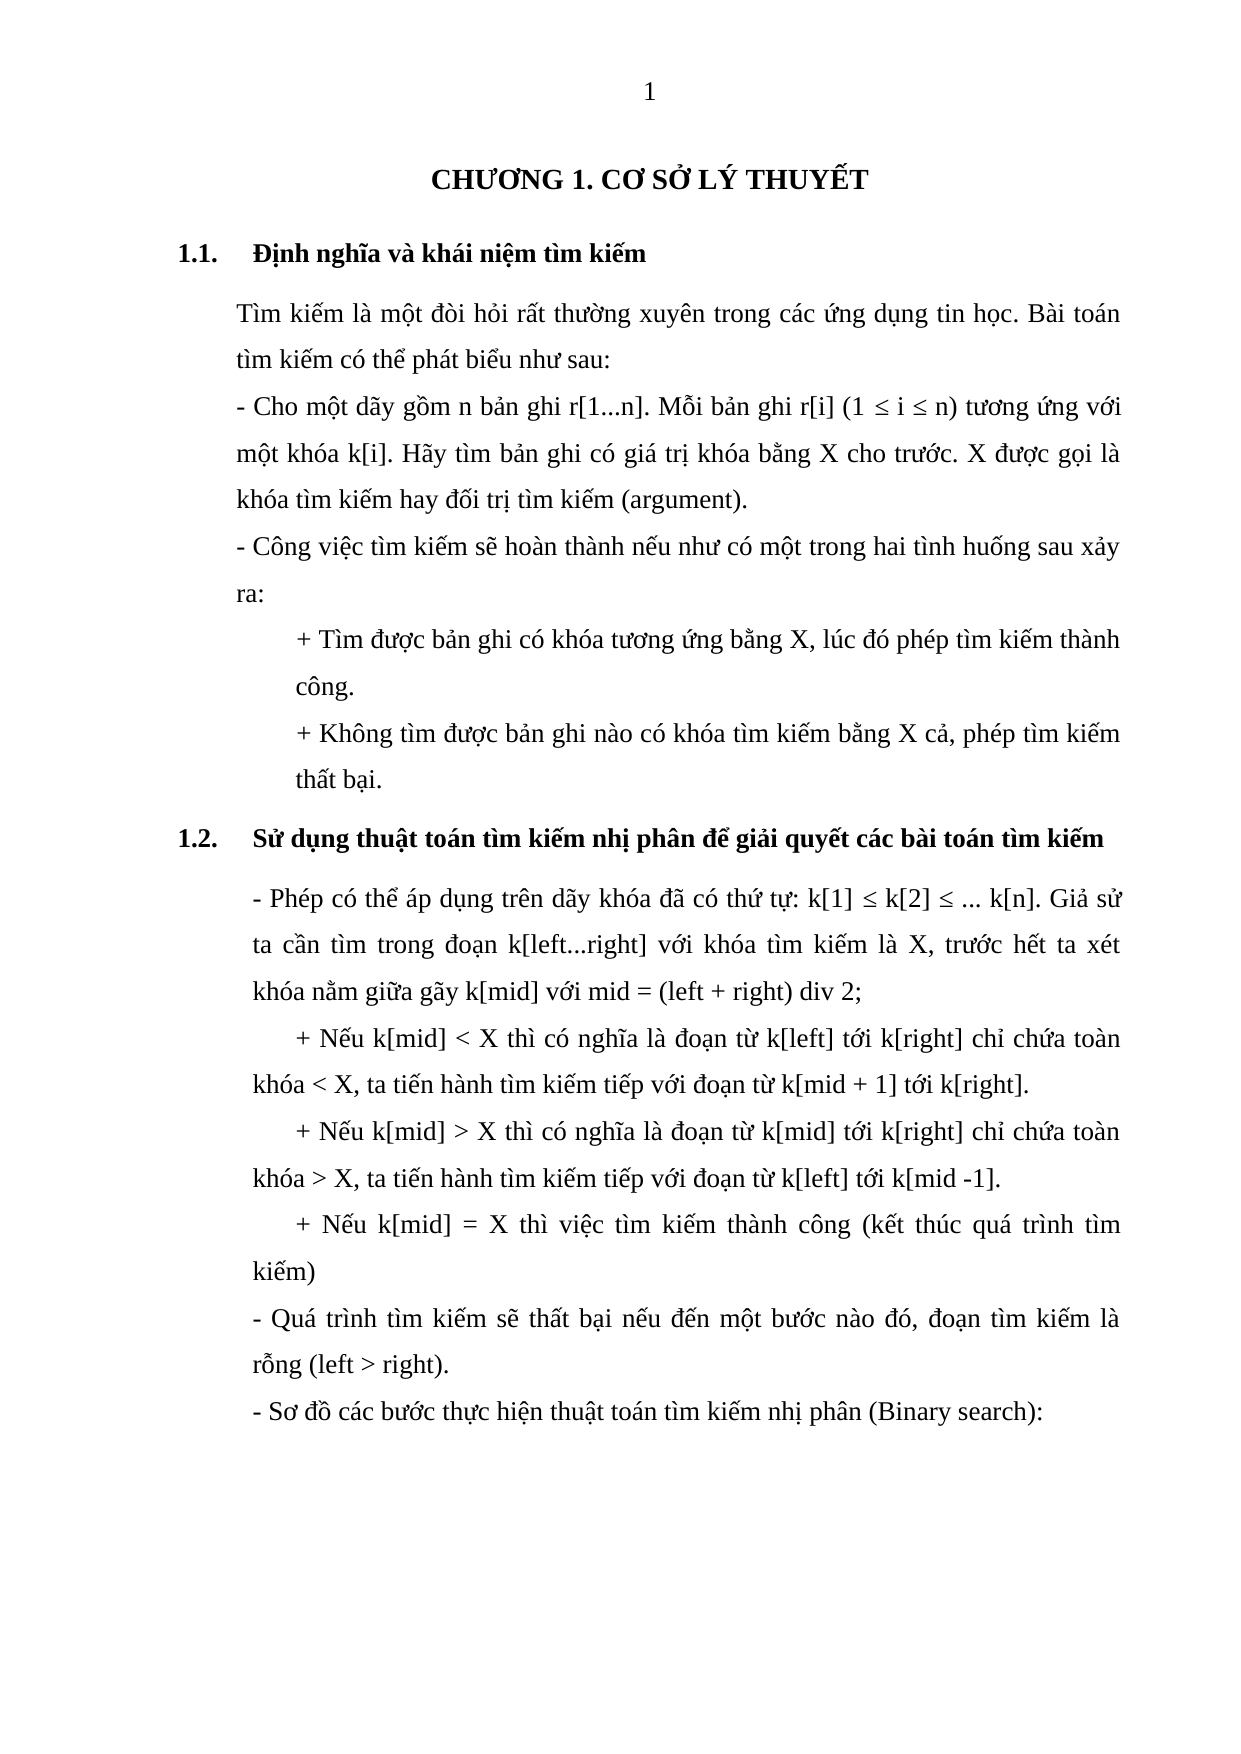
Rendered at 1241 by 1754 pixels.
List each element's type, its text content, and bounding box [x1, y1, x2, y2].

text + Không tìm được bản ghi nào có khóa tìm kiếm bằng X cả, phép tìm kiếm thất bại. [295, 717, 1122, 794]
text + Tìm được bản ghi có khóa tương ứng bằng X, lúc đó phép tìm kiếm thành công. [295, 623, 1122, 701]
subtitle CHƯƠNG 1. CƠ SỞ LÝ THUYẾT [177, 162, 1122, 196]
list - Phép có thể áp dụng trên dãy khóa đã có thứ tự: k[1] ≤ k[2] ≤ ... k[n]. Giả sử ta cần tìm trong đoạn k[left...right] với khóa tìm kiếm là X, trước hết ta xét khóa nằm giữa gãy k[mid] với mid = (left + right) div 2; [252, 882, 1122, 1006]
list + Nếu k[mid] = X thì việc tìm kiếm thành công (kết thúc quá trình tìm kiếm) [252, 1208, 1122, 1286]
list + Nếu k[mid] > X thì có nghĩa là đoạn từ k[mid] tới k[right] chỉ chứa toàn khóa > X, ta tiến hành tìm kiếm tiếp với đoạn từ k[left] tới k[mid -1]. [252, 1115, 1122, 1193]
subtitle Định nghĩa và khái niệm tìm kiếm [177, 238, 1122, 269]
list - Quá trình tìm kiếm sẽ thất bại nếu đến một bước nào đó, đoạn tìm kiếm là rỗng (left > right). [252, 1302, 1122, 1379]
subtitle Sử dụng thuật toán tìm kiếm nhị phân để giải quyết các bài toán tìm kiếm [177, 823, 1122, 854]
list - Sơ đồ các bước thực hiện thuật toán tìm kiếm nhị phân (Binary search): [252, 1395, 1122, 1426]
text Tìm kiếm là một đòi hỏi rất thường xuyên trong các ứng dụng tin học. Bài toán tìm kiếm có thể phát biểu như sau: [236, 297, 1122, 374]
text - Cho một dãy gồm n bản ghi r[1...n]. Mỗi bản ghi r[i] (1 ≤ i ≤ n) tương ứng với một khóa k[i]. Hãy tìm bản ghi có giá trị khóa bằng X cho trước. X được gọi là khóa tìm kiếm hay đối trị tìm kiếm (argument). [236, 390, 1122, 514]
list + Nếu k[mid] < X thì có nghĩa là đoạn từ k[left] tới k[right] chỉ chứa toàn khóa < X, ta tiến hành tìm kiếm tiếp với đoạn từ k[mid + 1] tới k[right]. [252, 1022, 1122, 1099]
text - Công việc tìm kiếm sẽ hoàn thành nếu như có một trong hai tình huống sau xảy ra: [236, 530, 1122, 608]
